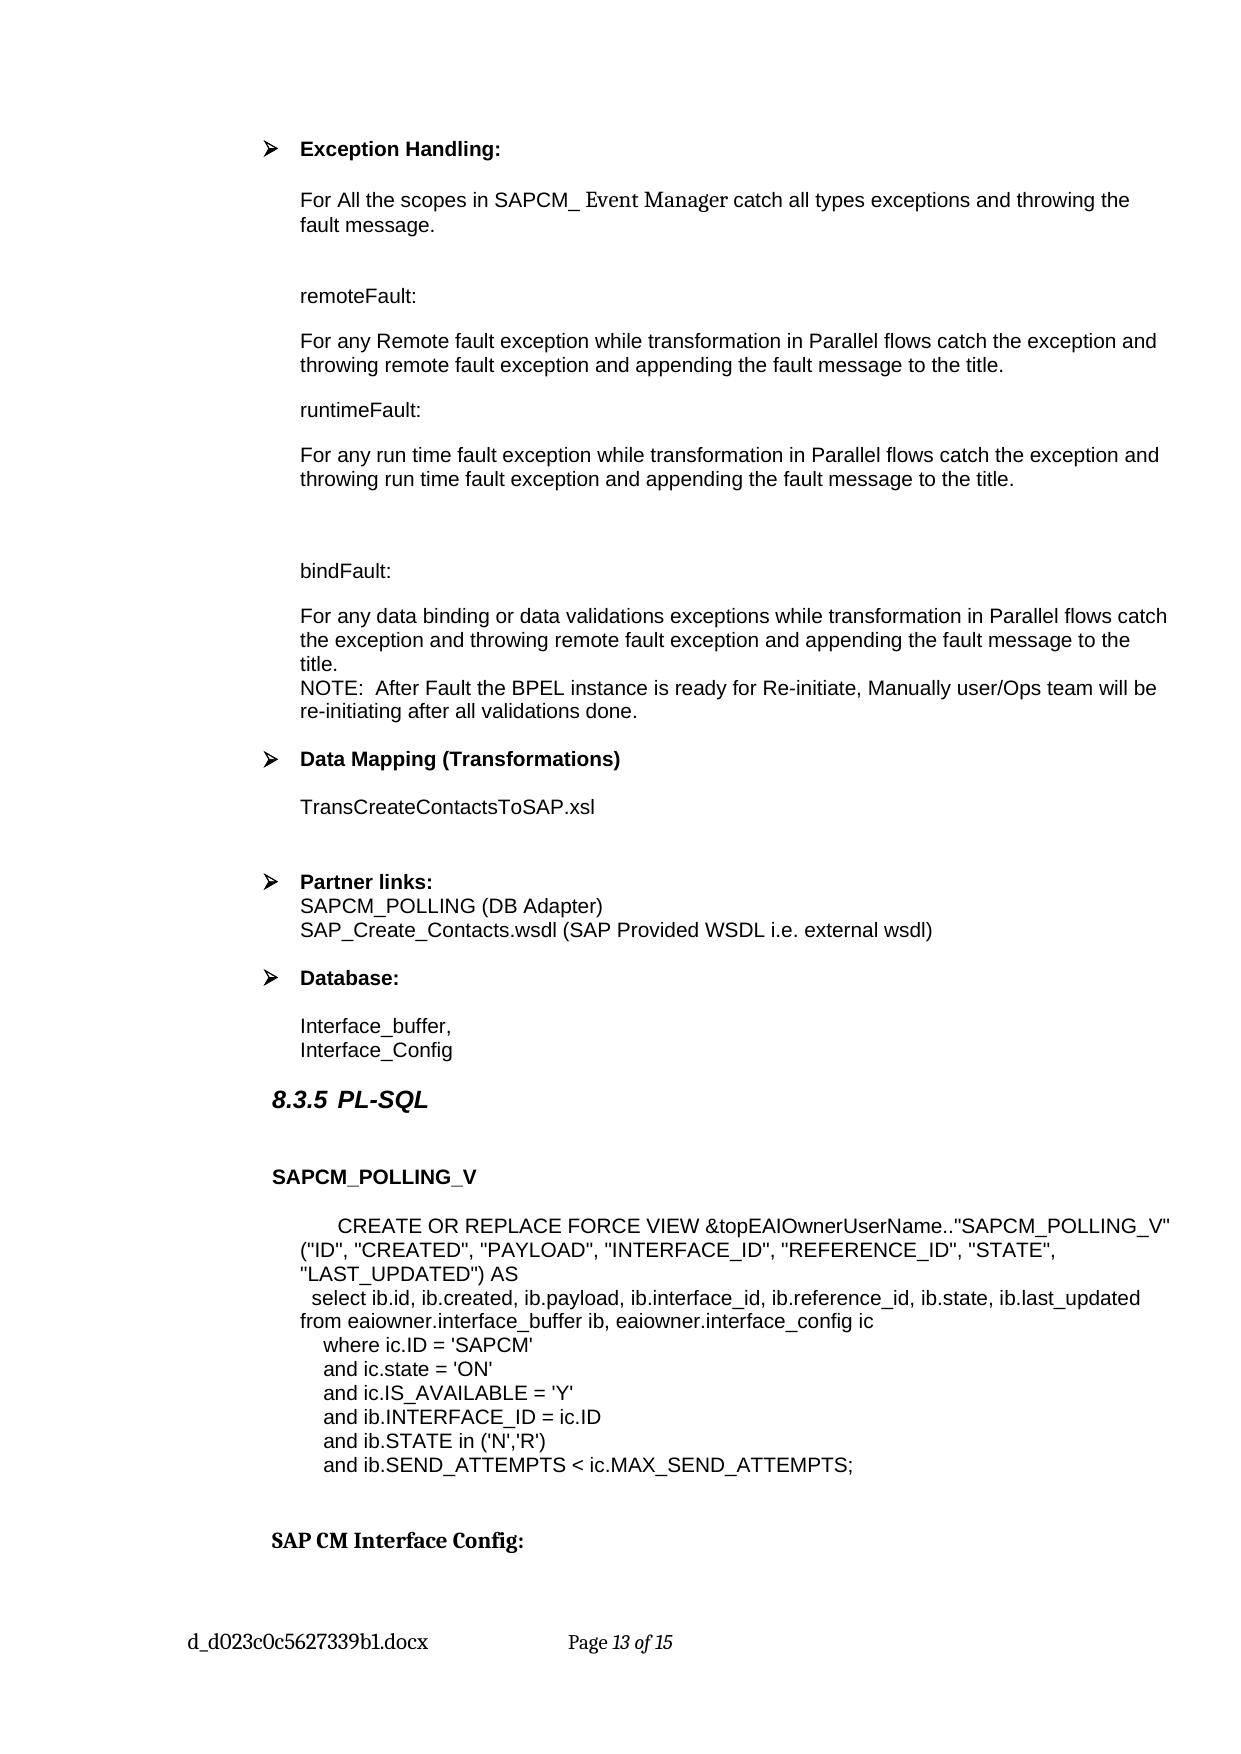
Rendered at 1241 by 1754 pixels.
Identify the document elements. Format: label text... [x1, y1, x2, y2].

text and ib.INTERFACE_ID = ic.ID [300, 1405, 1172, 1429]
text and ib.STATE in ('N','R') [300, 1429, 1172, 1453]
text For any Remote fault exception while transformation in Parallel flows catch the exception and throwing remote fault exception and appending the fault message to the title. [300, 329, 1172, 377]
text and ic.state = 'ON' [300, 1357, 1172, 1381]
text select ib.id, ib.created, ib.payload, ib.interface_id, ib.reference_id, ib.state, ib.last_updated [300, 1285, 1172, 1309]
text SAPCM_POLLING (DB Adapter) [300, 893, 1172, 917]
list Partner links: [262, 869, 1172, 893]
text and ic.IS_AVAILABLE = 'Y' [300, 1381, 1172, 1405]
text SAP_Create_Contacts.wsdl (SAP Provided WSDL i.e. external wsdl) [300, 917, 1172, 941]
text TransCreateContactsToSAP.xsl [300, 795, 1172, 819]
text Interface_Config [300, 1037, 1172, 1061]
text CREATE OR REPLACE FORCE VIEW &topEAIOwnerUserName.."SAPCM_POLLING_V" ("ID", "CREATED", "PAYLOAD", "INTERFACE_ID", "REFERENCE_ID", "STATE", "LAST_UPDATED") AS [300, 1213, 1172, 1285]
text where ic.ID = 'SAPCM' [300, 1333, 1172, 1357]
text SAP CM Interface Config: [272, 1528, 1172, 1554]
text bindFault: [300, 559, 1172, 583]
text SAPCM_POLLING_V [272, 1165, 1172, 1189]
text remoteFault: [300, 284, 1172, 308]
text from eaiowner.interface_buffer ib, eaiowner.interface_config ic [300, 1309, 1172, 1333]
text runtimeFault: [300, 398, 1172, 422]
subtitle PL-SQL [272, 1085, 1172, 1114]
text For any data binding or data validations exceptions while transformation in Parallel flows catch the exception and throwing remote fault exception and appending the fault message to the title. [300, 603, 1172, 675]
text and ib.SEND_ATTEMPTS < ic.MAX_SEND_ATTEMPTS; [300, 1453, 1172, 1477]
list Data Mapping (Transformations) [262, 747, 1172, 771]
text NOTE: After Fault the BPEL instance is ready for Re-initiate, Manually user/Ops team will be re-initiating after all validations done. [300, 675, 1172, 723]
list Database: [262, 965, 1172, 989]
text Interface_buffer, [300, 1013, 1172, 1037]
text For All the scopes in SAPCM_ Event Manager catch all types exceptions and throwing the fault message. [300, 187, 1172, 237]
list Exception Handling: [262, 136, 1172, 161]
text For any run time fault exception while transformation in Parallel flows catch the exception and throwing run time fault exception and appending the fault message to the title. [300, 443, 1172, 491]
